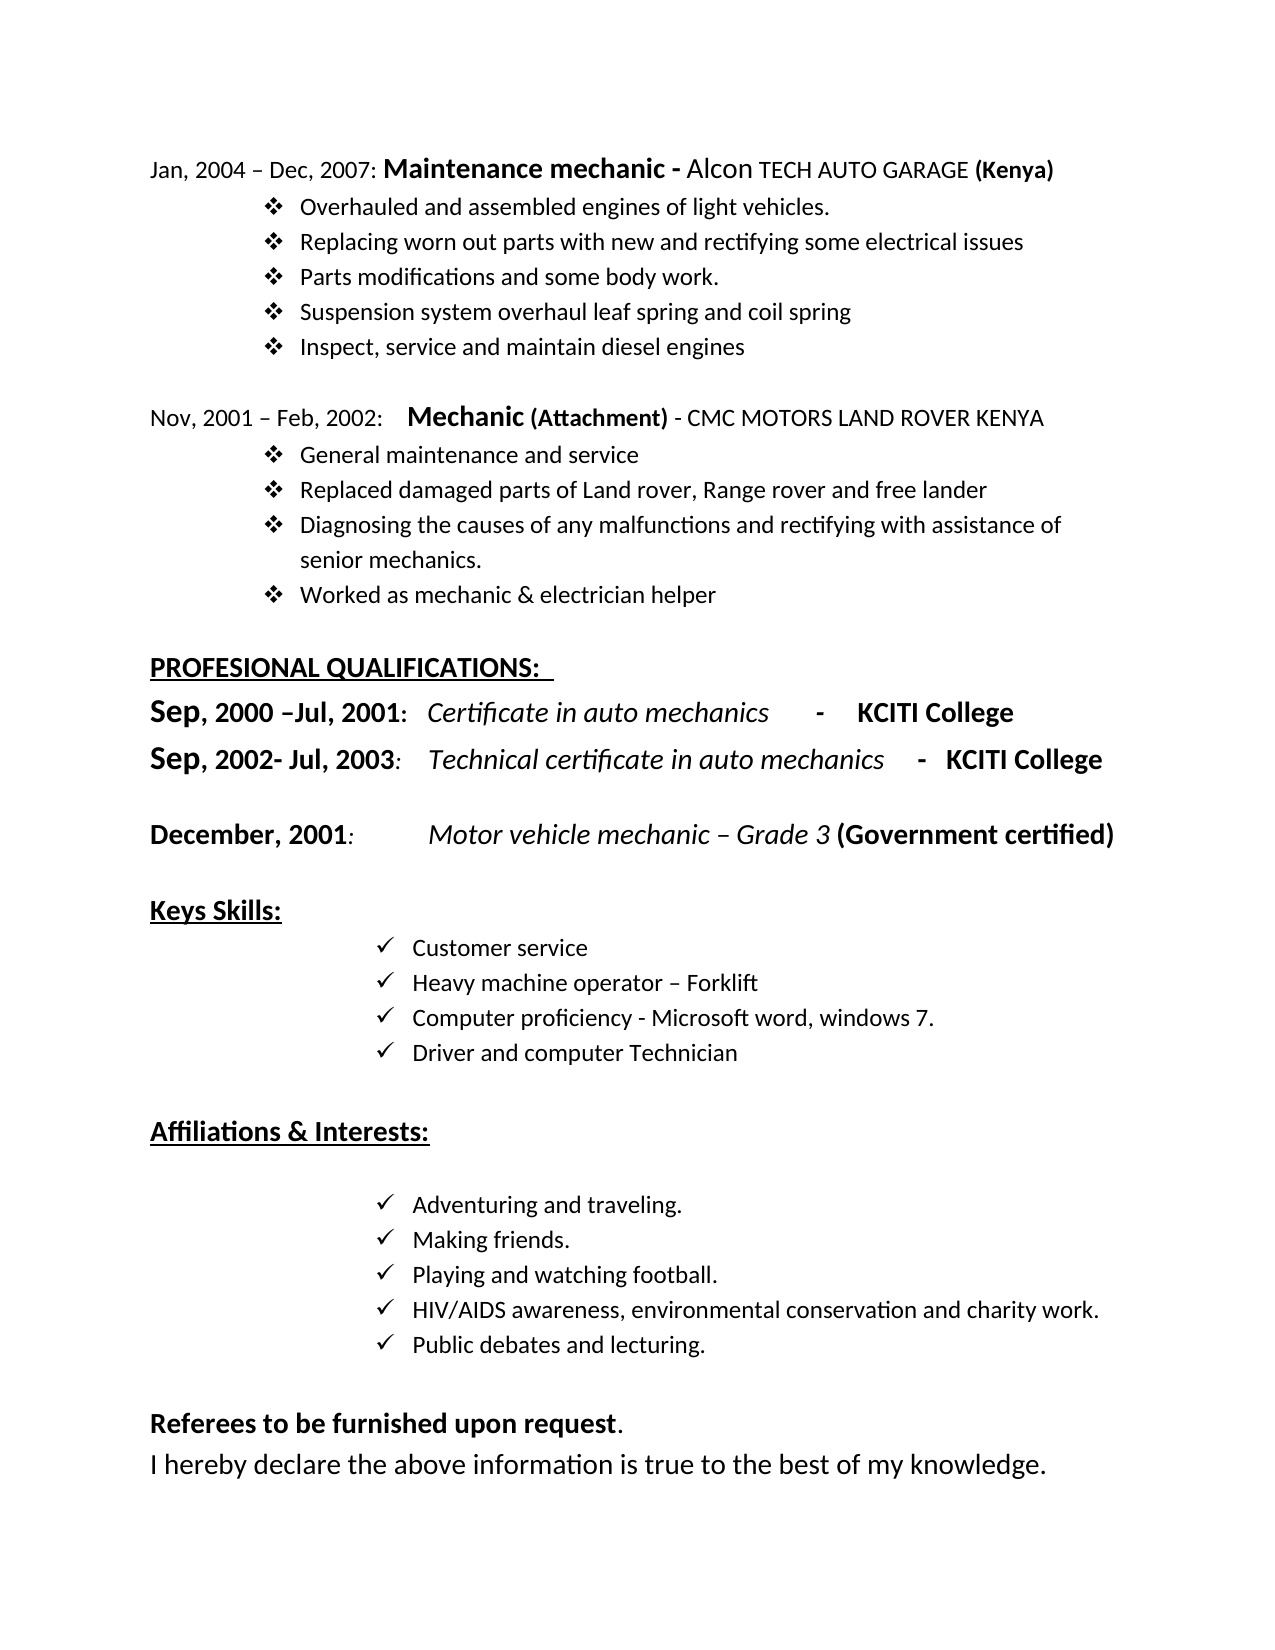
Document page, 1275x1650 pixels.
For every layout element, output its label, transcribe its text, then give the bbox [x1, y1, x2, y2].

list Suspension system overhaul leaf spring and coil spring [262, 296, 1125, 326]
text Keys Skills: [150, 892, 1125, 927]
list Parts modifications and some body work. [262, 261, 1125, 291]
list Replacing worn out parts with new and rectifying some electrical issues [262, 226, 1125, 256]
text I hereby declare the above information is true to the best of my knowledge. [150, 1446, 1125, 1482]
text Jan, 2004 – Dec, 2007: Maintenance mechanic - Alcon TECH AUTO GARAGE (Kenya) [150, 150, 1125, 186]
list Making friends. [375, 1224, 1125, 1255]
list Diagnosing the causes of any malfunctions and rectifying with assistance of senior mechanics. [262, 509, 1125, 574]
list Replaced damaged parts of Land rover, Range rover and free lander [262, 474, 1125, 504]
list Heavy machine operator – Forklift [375, 968, 1125, 998]
list Worked as mechanic & electrician helper [262, 579, 1125, 609]
text Sep, 2000 –Jul, 2001: Certificate in auto mechanics - KCITI College [150, 690, 1125, 731]
list Public debates and lecturing. [375, 1329, 1125, 1360]
text December, 2001: Motor vehicle mechanic – Grade 3 (Government certified) [150, 816, 1125, 851]
list Adventuring and traveling. [375, 1189, 1125, 1220]
text Affiliations & Interests: [150, 1113, 1125, 1149]
list Playing and watching football. [375, 1259, 1125, 1290]
list General maintenance and service [262, 439, 1125, 469]
text Nov, 2001 – Feb, 2002: Mechanic (Attachment) - CMC MOTORS LAND ROVER KENYA [150, 398, 1125, 434]
list Inspect, service and maintain diesel engines [262, 331, 1125, 361]
list HIV/AIDS awareness, environmental conservation and charity work. [375, 1294, 1125, 1325]
text PROFESIONAL QUALIFICATIONS: [150, 649, 1125, 685]
text Referees to be furnished upon request. [150, 1405, 1125, 1441]
list Customer service [375, 933, 1125, 963]
list Driver and computer Technician [375, 1038, 1125, 1068]
list Overhauled and assembled engines of light vehicles. [262, 191, 1125, 221]
list Computer proficiency - Microsoft word, windows 7. [375, 1003, 1125, 1033]
text Sep, 2002- Jul, 2003: Technical certificate in auto mechanics - KCITI College [150, 737, 1125, 777]
